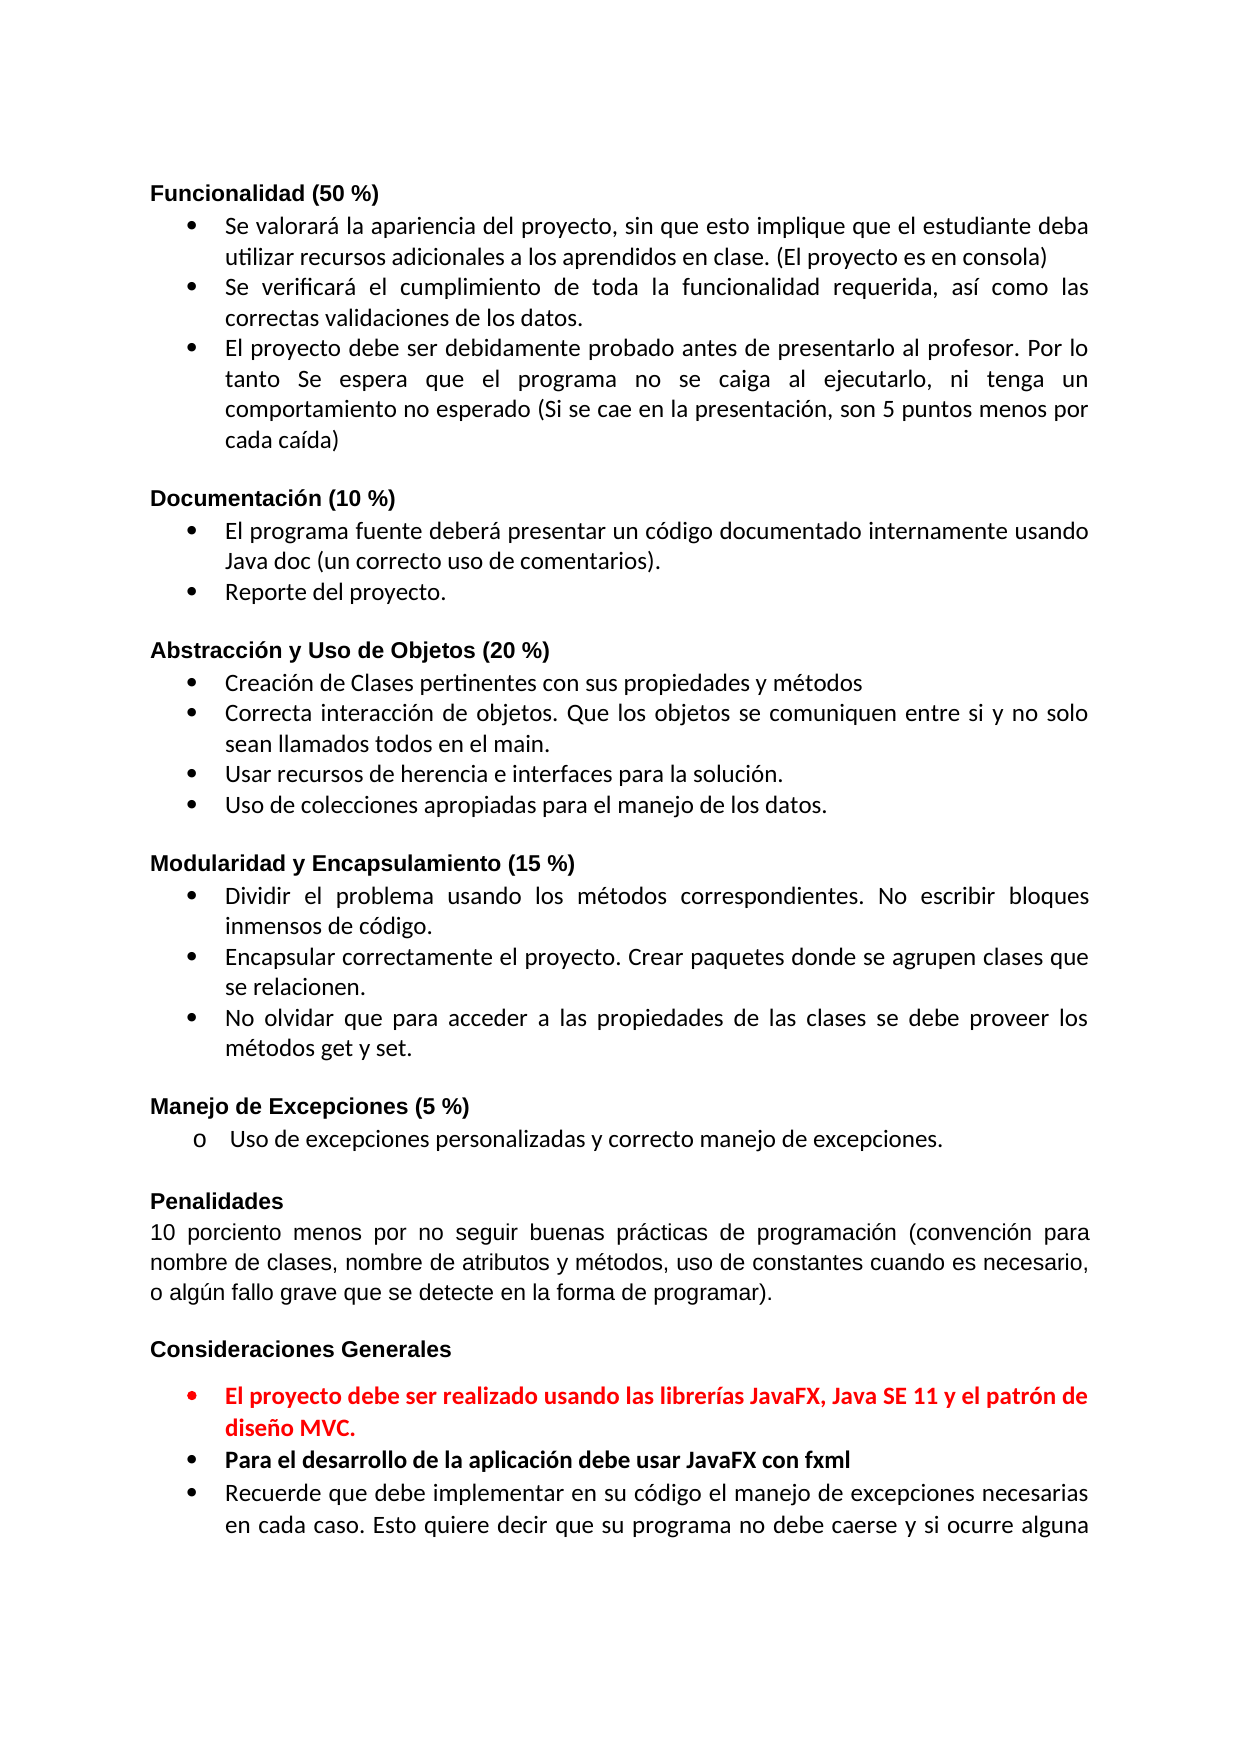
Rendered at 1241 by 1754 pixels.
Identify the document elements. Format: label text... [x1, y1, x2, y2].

list Correcta interacción de objetos. Que los objetos se comuniquen entre si y no solo sean llamados todos en el main. [187, 697, 1090, 758]
list Usar recursos de herencia e interfaces para la solución. [187, 758, 1090, 789]
text 10 porciento menos por no seguir buenas prácticas de programación (convención para nombre de clases, nombre de atributos y métodos, uso de constantes cuando es necesario, o algún fallo grave que se detecte en la forma de programar). [150, 1218, 1090, 1305]
list Para el desarrollo de la aplicación debe usar JavaFX con fxml [187, 1445, 1090, 1475]
list El proyecto debe ser debidamente probado antes de presentarlo al profesor. Por lo tanto Se espera que el programa no se caiga al ejecutarlo, ni tenga un comportamiento no esperado (Si se cae en la presentación, son 5 puntos menos por cada caída) [187, 332, 1090, 454]
text Funcionalidad (50 %) [150, 180, 1090, 207]
list Dividir el problema usando los métodos correspondientes. No escribir bloques inmensos de código. [187, 880, 1090, 941]
list Encapsular correctamente el proyecto. Crear paquetes donde se agrupen clases que se relacionen. [187, 941, 1090, 1002]
list Creación de Clases pertinentes con sus propiedades y métodos [187, 667, 1090, 697]
list El programa fuente deberá presentar un código documentado internamente usando Java doc (un correcto uso de comentarios). [187, 515, 1090, 576]
list Se verificará el cumplimiento de toda la funcionalidad requerida, así como las correctas validaciones de los datos. [187, 271, 1090, 332]
text Documentación (10 %) [150, 485, 1090, 511]
text Abstracción y Uso de Objetos (20 %) [150, 637, 1090, 663]
text Penalidades [150, 1188, 1090, 1215]
list El proyecto debe ser realizado usando las librerías JavaFX, Java SE 11 y el patrón de diseño MVC. [187, 1380, 1090, 1443]
text Consideraciones Generales [150, 1336, 1090, 1362]
list Reporte del proyecto. [187, 576, 1090, 607]
text Modularidad y Encapsulamiento (15 %) [150, 850, 1090, 876]
text Manejo de Excepciones (5 %) [150, 1093, 1090, 1120]
list No olvidar que para acceder a las propiedades de las clases se debe proveer los métodos get y set. [187, 1002, 1090, 1063]
list Uso de colecciones apropiadas para el manejo de los datos. [187, 789, 1090, 819]
list Se valorará la apariencia del proyecto, sin que esto implique que el estudiante deba utilizar recursos adicionales a los aprendidos en clase. (El proyecto es en consola) [187, 210, 1090, 271]
list Uso de excepciones personalizadas y correcto manejo de excepciones. [192, 1123, 1090, 1155]
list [187, 1477, 1090, 1540]
